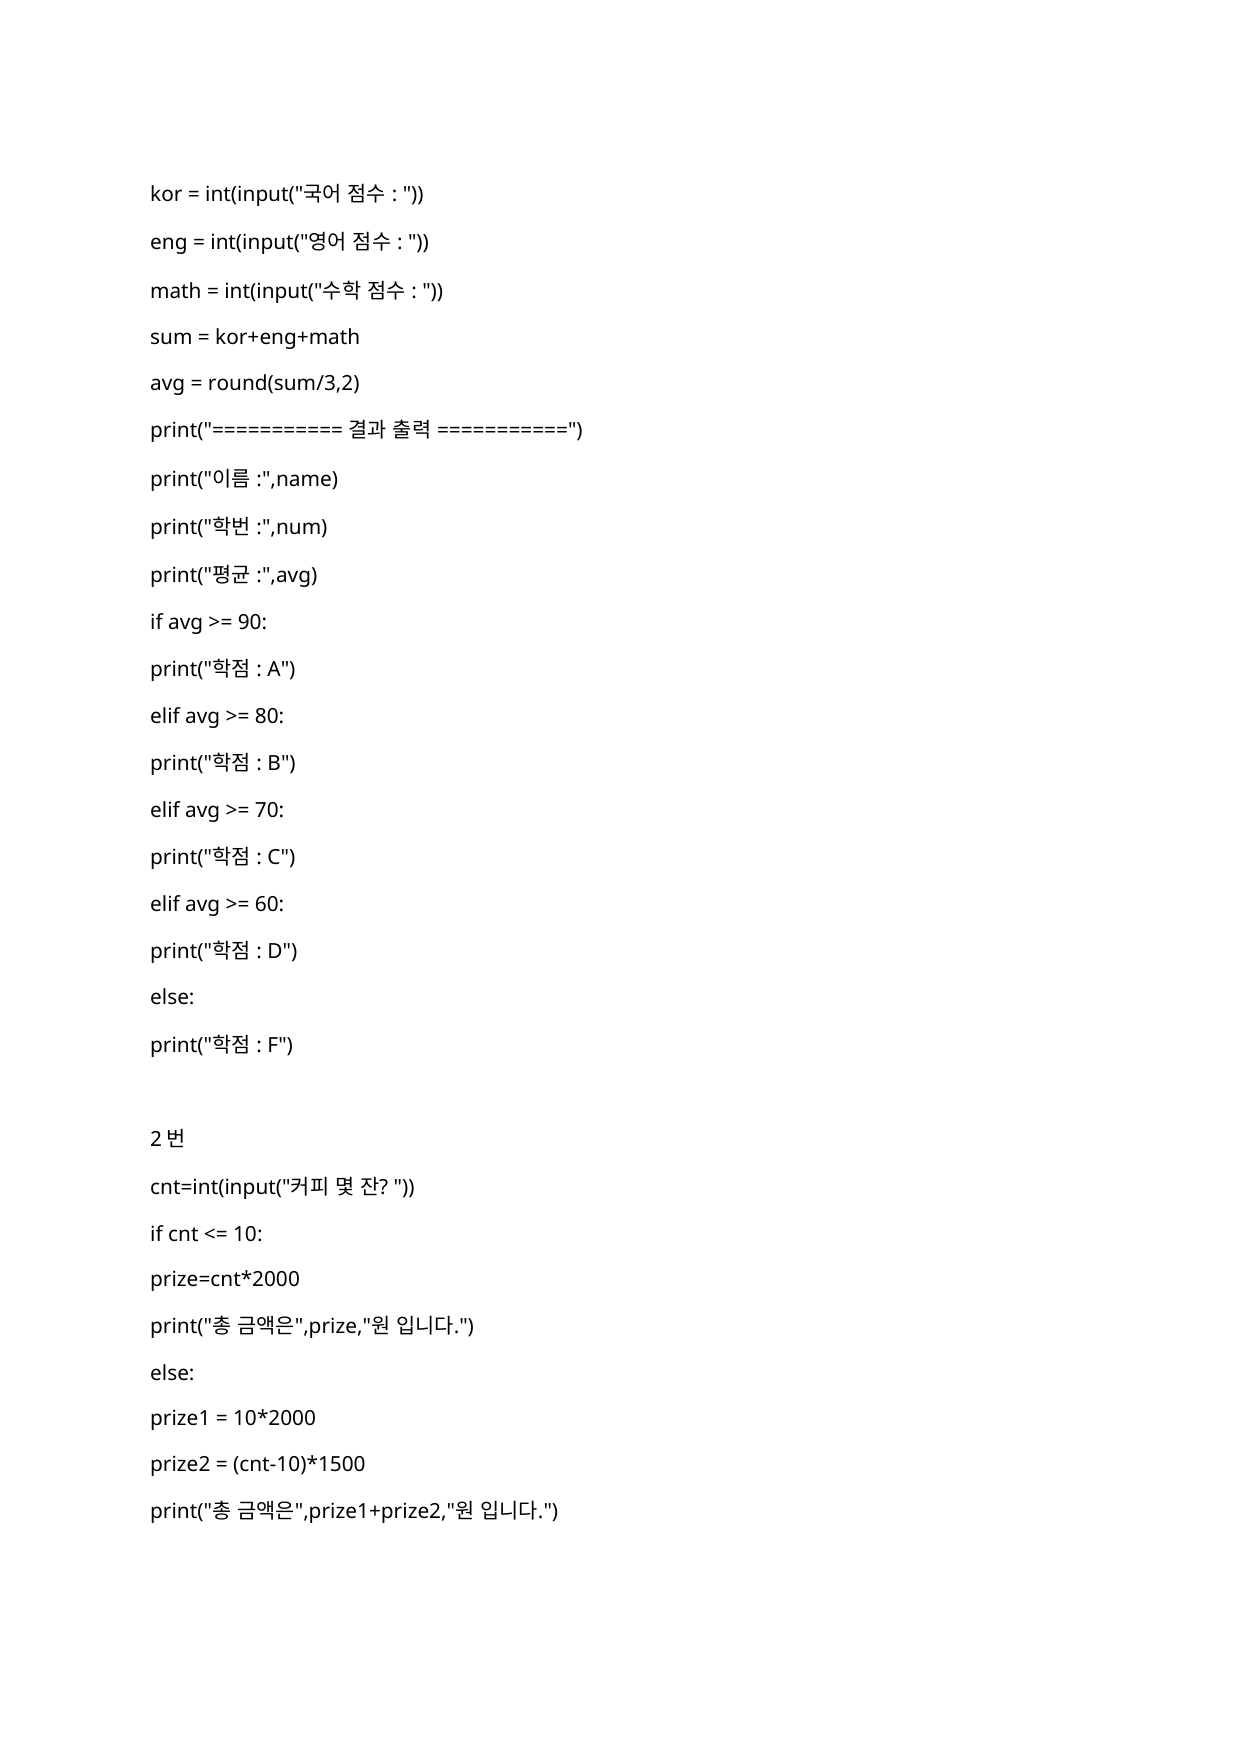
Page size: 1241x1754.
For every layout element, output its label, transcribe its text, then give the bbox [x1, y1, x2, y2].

text print("학점 : B") [150, 746, 1090, 777]
text if avg >= 90: [150, 607, 1090, 636]
text prize1 = 10*2000 [150, 1403, 1090, 1432]
text eng = int(input("영어 점수 : ")) [150, 226, 1090, 256]
text print("학번 :",num) [150, 510, 1090, 541]
text prize2 = (cnt-10)*1500 [150, 1449, 1090, 1477]
text print("학점 : C") [150, 840, 1090, 871]
text print("이름 :",name) [150, 462, 1090, 492]
text avg = round(sum/3,2) [150, 368, 1090, 396]
text elif avg >= 80: [150, 701, 1090, 729]
text print("총 금액은",prize,"원 입니다.") [150, 1309, 1090, 1340]
text prize=cnt*2000 [150, 1264, 1090, 1292]
text if cnt <= 10: [150, 1219, 1090, 1247]
text else: [150, 1358, 1090, 1386]
text print("학점 : D") [150, 934, 1090, 964]
text elif avg >= 60: [150, 889, 1090, 917]
text print("총 금액은",prize1+prize2,"원 입니다.") [150, 1494, 1090, 1524]
text math = int(input("수학 점수 : ")) [150, 274, 1090, 304]
text print("학점 : A") [150, 652, 1090, 683]
text else: [150, 982, 1090, 1011]
text cnt=int(input("커피 몇 잔? ")) [150, 1170, 1090, 1201]
text print("평균 :",avg) [150, 559, 1090, 589]
text print("학점 : F") [150, 1028, 1090, 1058]
text elif avg >= 70: [150, 795, 1090, 823]
text kor = int(input("국어 점수 : ")) [150, 177, 1090, 207]
text sum = kor+eng+math [150, 322, 1090, 351]
text print("=========== 결과 출력 ===========") [150, 413, 1090, 444]
text 2번 [150, 1122, 1090, 1152]
